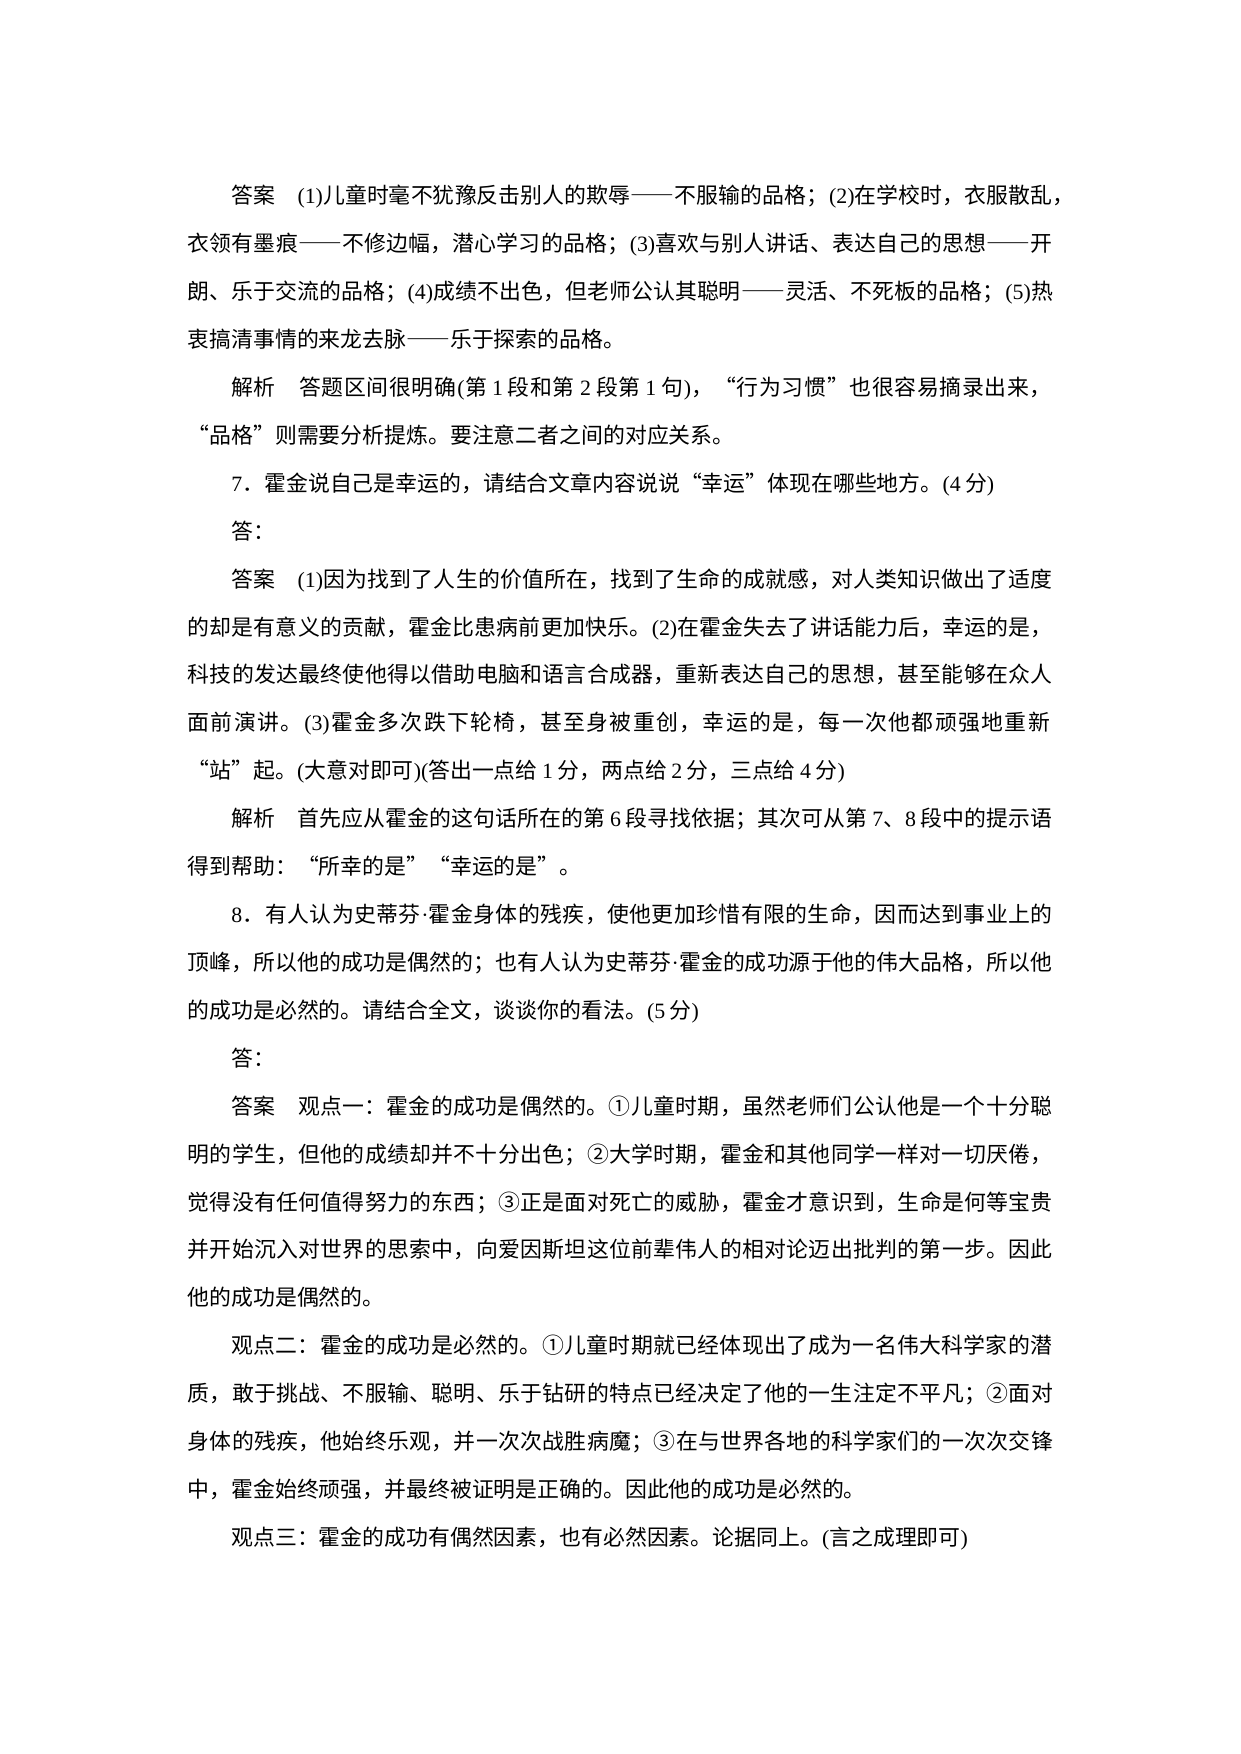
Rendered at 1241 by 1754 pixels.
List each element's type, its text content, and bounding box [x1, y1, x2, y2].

text 答： [187, 497, 1053, 545]
text 答案 (1)儿童时毫不犹豫反击别人的欺辱——不服输的品格；(2)在学校时，衣服散乱，衣领有墨痕——不修边幅，潜心学习的品格；(3)喜欢与别人讲话、表达自己的思想——开朗、乐于交流的品格；(4)成绩不出色，但老师公认其聪明——灵活、不死板的品格；(5)热衷搞清事情的来龙去脉——乐于探索的品格。 [187, 162, 1053, 354]
text 观点三：霍金的成功有偶然因素，也有必然因素。论据同上。(言之成理即可) [187, 1504, 1053, 1552]
text 8．有人认为史蒂芬·霍金身体的残疾，使他更加珍惜有限的生命，因而达到事业上的顶峰，所以他的成功是偶然的；也有人认为史蒂芬·霍金的成功源于他的伟大品格，所以他的成功是必然的。请结合全文，谈谈你的看法。(5分) [187, 881, 1053, 1024]
text 解析 首先应从霍金的这句话所在的第6段寻找依据；其次可从第7、8段中的提示语得到帮助：“所幸的是”“幸运的是”。 [187, 785, 1053, 881]
text 解析 答题区间很明确(第1段和第2段第1句)，“行为习惯”也很容易摘录出来，“品格”则需要分析提炼。要注意二者之间的对应关系。 [187, 354, 1053, 449]
text 观点二：霍金的成功是必然的。①儿童时期就已经体现出了成为一名伟大科学家的潜质，敢于挑战、不服输、聪明、乐于钻研的特点已经决定了他的一生注定不平凡；②面对身体的残疾，他始终乐观，并一次次战胜病魔；③在与世界各地的科学家们的一次次交锋中，霍金始终顽强，并最终被证明是正确的。因此他的成功是必然的。 [187, 1312, 1053, 1504]
text 7．霍金说自己是幸运的，请结合文章内容说说“幸运”体现在哪些地方。(4分) [187, 449, 1053, 497]
text 答案 观点一：霍金的成功是偶然的。①儿童时期，虽然老师们公认他是一个十分聪明的学生，但他的成绩却并不十分出色；②大学时期，霍金和其他同学一样对一切厌倦，觉得没有任何值得努力的东西；③正是面对死亡的威胁，霍金才意识到，生命是何等宝贵，并开始沉入对世界的思索中，向爱因斯坦这位前辈伟人的相对论迈出批判的第一步。因此，他的成功是偶然的。 [187, 1072, 1053, 1312]
text 答： [187, 1024, 1053, 1072]
text 答案 (1)因为找到了人生的价值所在，找到了生命的成就感，对人类知识做出了适度的却是有意义的贡献，霍金比患病前更加快乐。(2)在霍金失去了讲话能力后，幸运的是，科技的发达最终使他得以借助电脑和语言合成器，重新表达自己的思想，甚至能够在众人面前演讲。(3)霍金多次跌下轮椅，甚至身被重创，幸运的是，每一次他都顽强地重新“站”起。(大意对即可)(答出一点给1分，两点给2分，三点给4分) [187, 545, 1053, 785]
